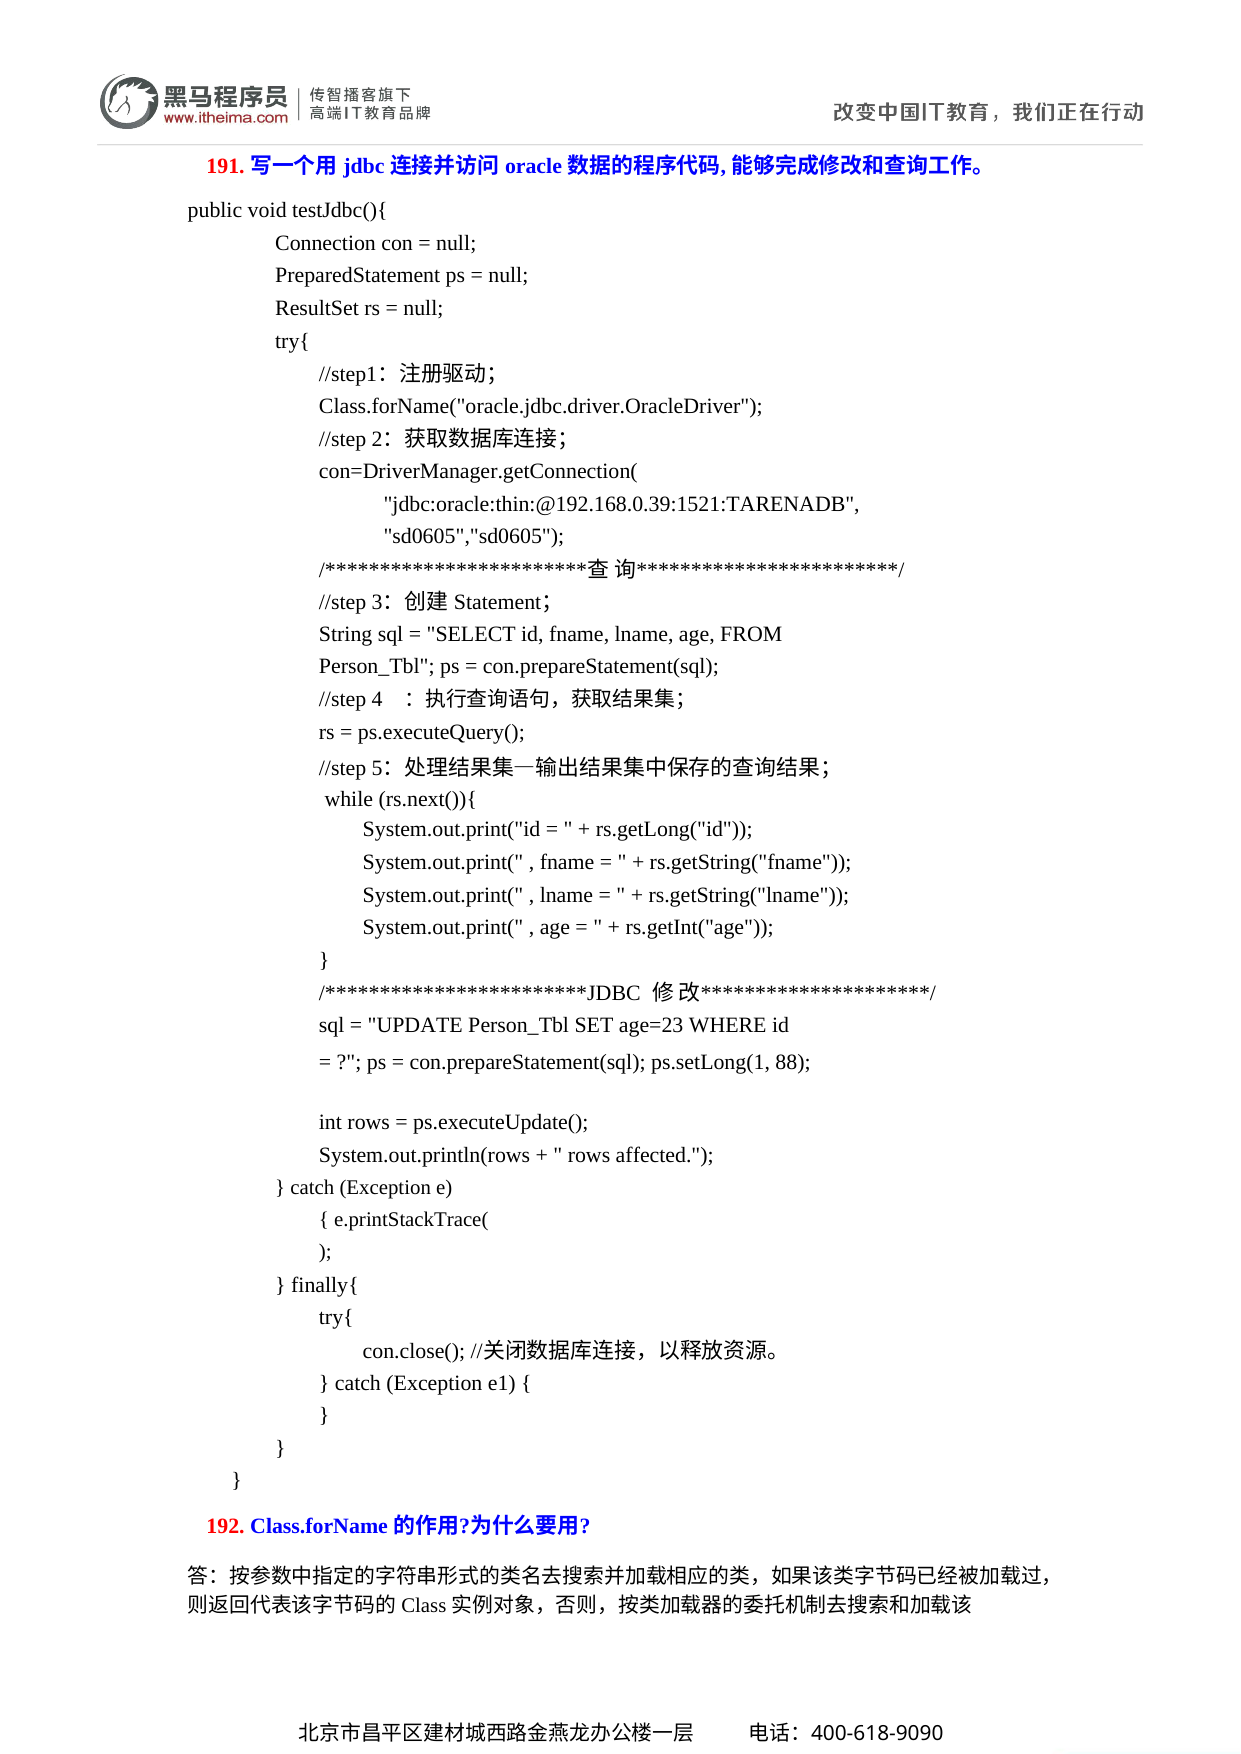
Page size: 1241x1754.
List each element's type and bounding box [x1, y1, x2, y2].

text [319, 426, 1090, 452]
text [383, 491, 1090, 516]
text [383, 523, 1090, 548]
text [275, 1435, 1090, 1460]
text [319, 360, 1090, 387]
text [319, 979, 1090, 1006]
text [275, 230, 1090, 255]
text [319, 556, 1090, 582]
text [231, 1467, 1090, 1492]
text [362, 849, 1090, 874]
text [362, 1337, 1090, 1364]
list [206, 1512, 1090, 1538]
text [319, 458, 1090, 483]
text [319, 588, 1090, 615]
picture [0, 3, 1241, 153]
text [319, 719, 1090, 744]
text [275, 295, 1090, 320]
picture [0, 1699, 1241, 1754]
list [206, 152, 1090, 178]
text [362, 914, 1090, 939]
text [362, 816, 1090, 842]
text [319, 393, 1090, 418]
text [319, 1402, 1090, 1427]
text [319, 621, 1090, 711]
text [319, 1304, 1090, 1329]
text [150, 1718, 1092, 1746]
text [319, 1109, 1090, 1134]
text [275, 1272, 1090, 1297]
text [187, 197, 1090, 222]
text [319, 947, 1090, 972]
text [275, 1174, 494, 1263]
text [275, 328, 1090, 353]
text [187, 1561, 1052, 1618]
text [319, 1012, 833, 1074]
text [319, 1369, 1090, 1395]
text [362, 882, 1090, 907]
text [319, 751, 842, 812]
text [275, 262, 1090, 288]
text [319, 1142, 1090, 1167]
